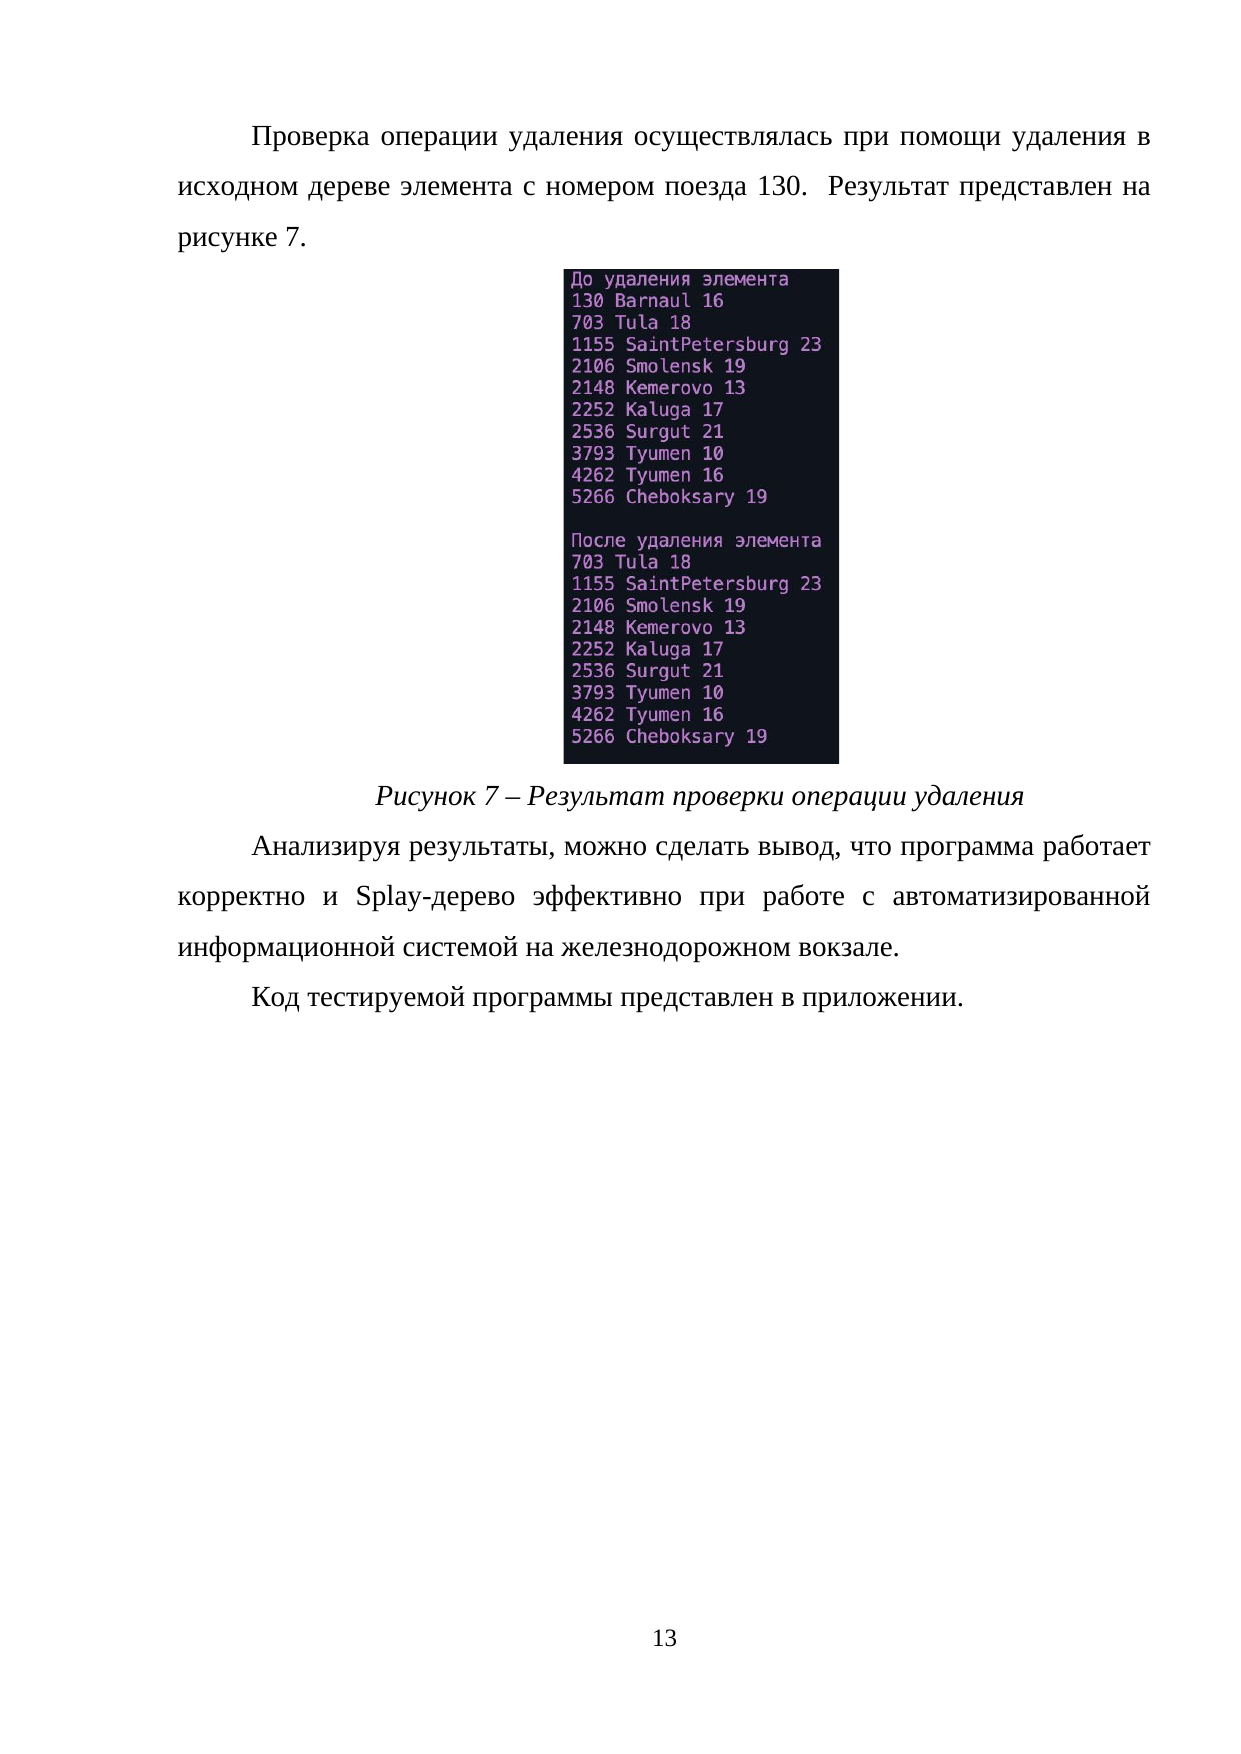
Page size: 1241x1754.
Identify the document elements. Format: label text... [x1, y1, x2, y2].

text Анализируя результаты, можно сделать вывод, что программа работает корректно и Splay-дерево эффективно при работе с автоматизированной информационной системой на железнодорожном вокзале. [177, 828, 1152, 962]
text Рисунок 7 – Результат проверки операции удаления [177, 778, 1152, 811]
picture [563, 269, 840, 764]
text Проверка операции удаления осуществлялась при помощи удаления в исходном дереве элемента с номером поезда 130. Результат представлен на рисунке 7. [177, 118, 1152, 252]
text Код тестируемой программы представлен в приложении. [177, 979, 1152, 1013]
